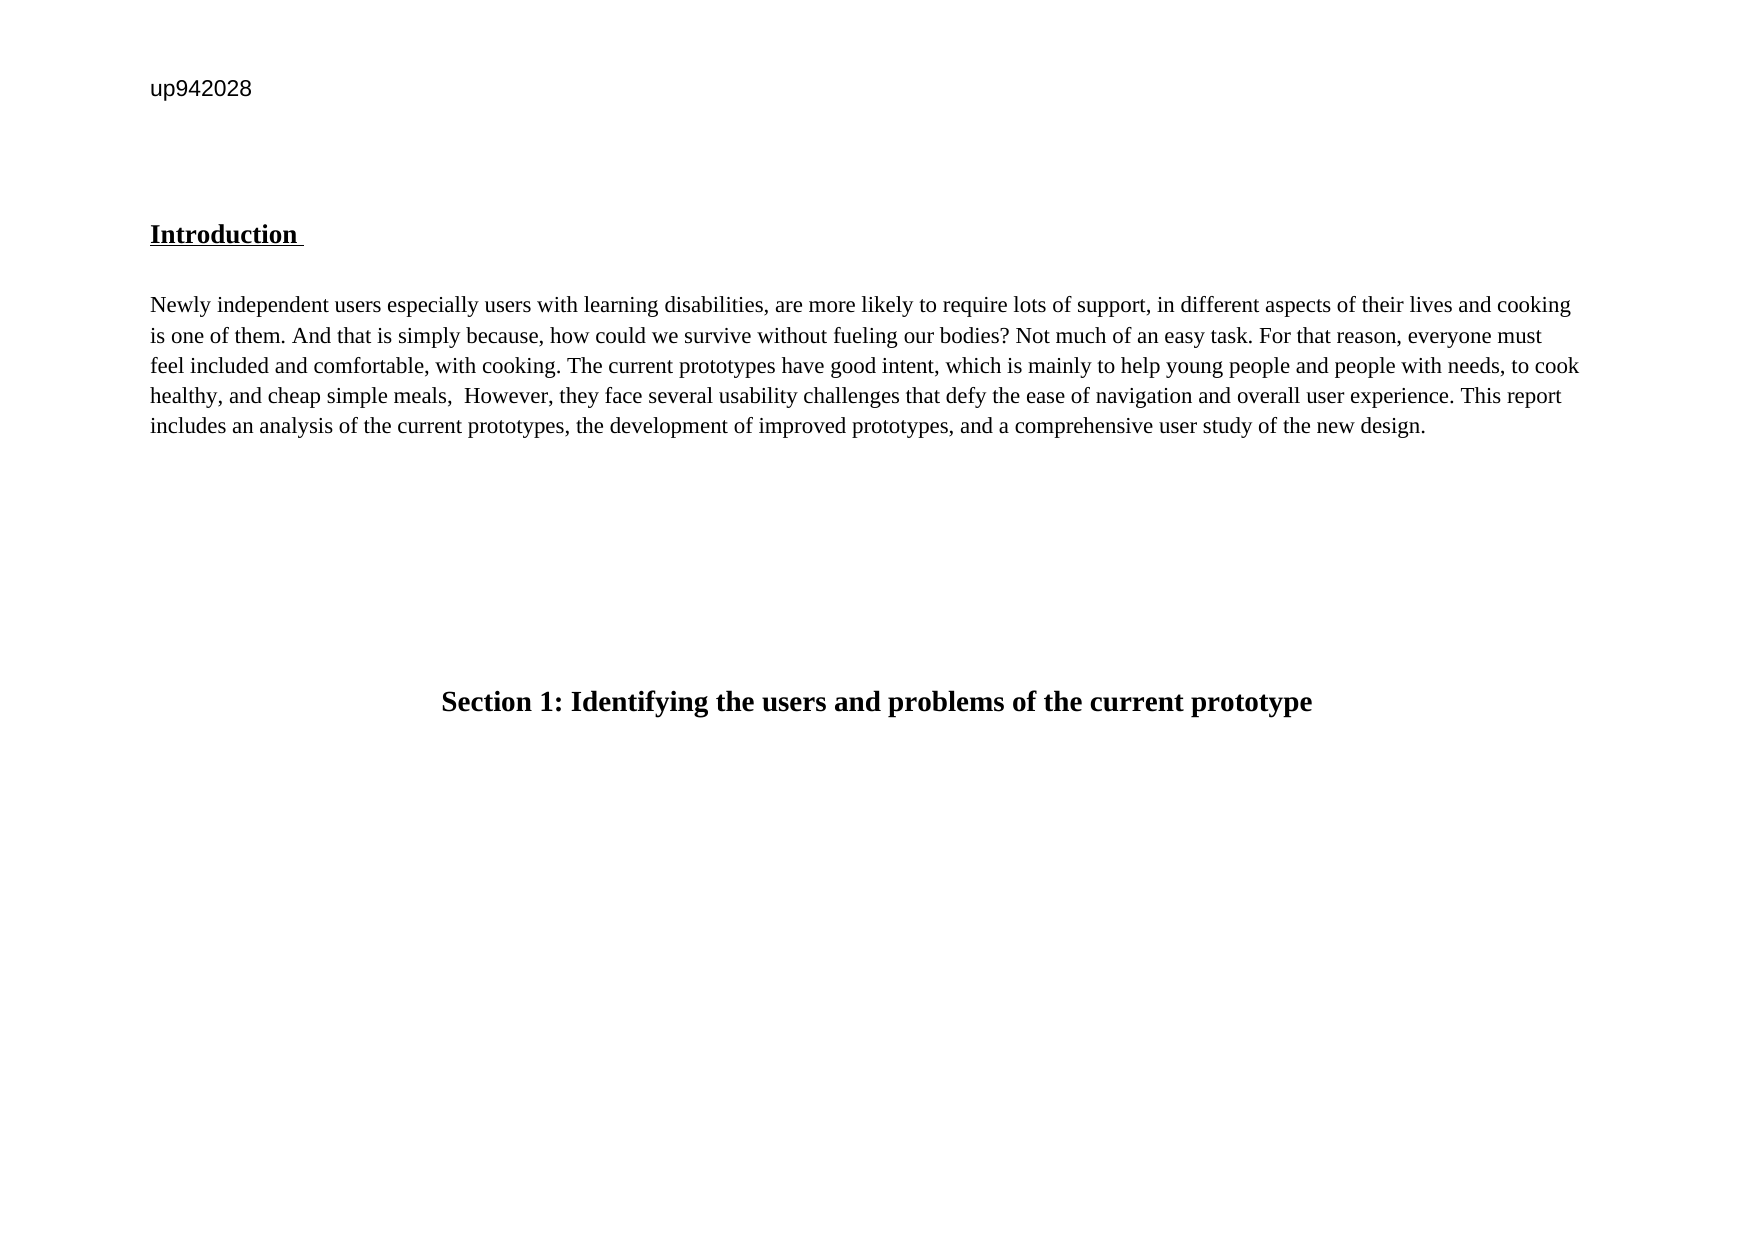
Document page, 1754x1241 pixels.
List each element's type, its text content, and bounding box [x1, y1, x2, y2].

text is one of them. And that is simply because, how could we survive without fueling our bodies? Not much of an easy task. For that reason, everyone must [150, 322, 1604, 348]
text Newly independent users especially users with learning disabilities, are more likely to require lots of support, in different aspects of their lives and cooking [150, 292, 1604, 318]
subtitle Introduction [150, 218, 1604, 249]
subtitle Section 1: Identifying the users and problems of the current prototype [150, 684, 1604, 718]
text feel included and comfortable, with cooking. The current prototypes have good intent, which is mainly to help young people and people with needs, to cook healthy, and cheap simple meals, However, they face several usability challenges that defy the ease of navigation and overall user experience. This report includes an analysis of the current prototypes, the development of improved prototypes, and a comprehensive user study of the new design. [150, 352, 1604, 439]
